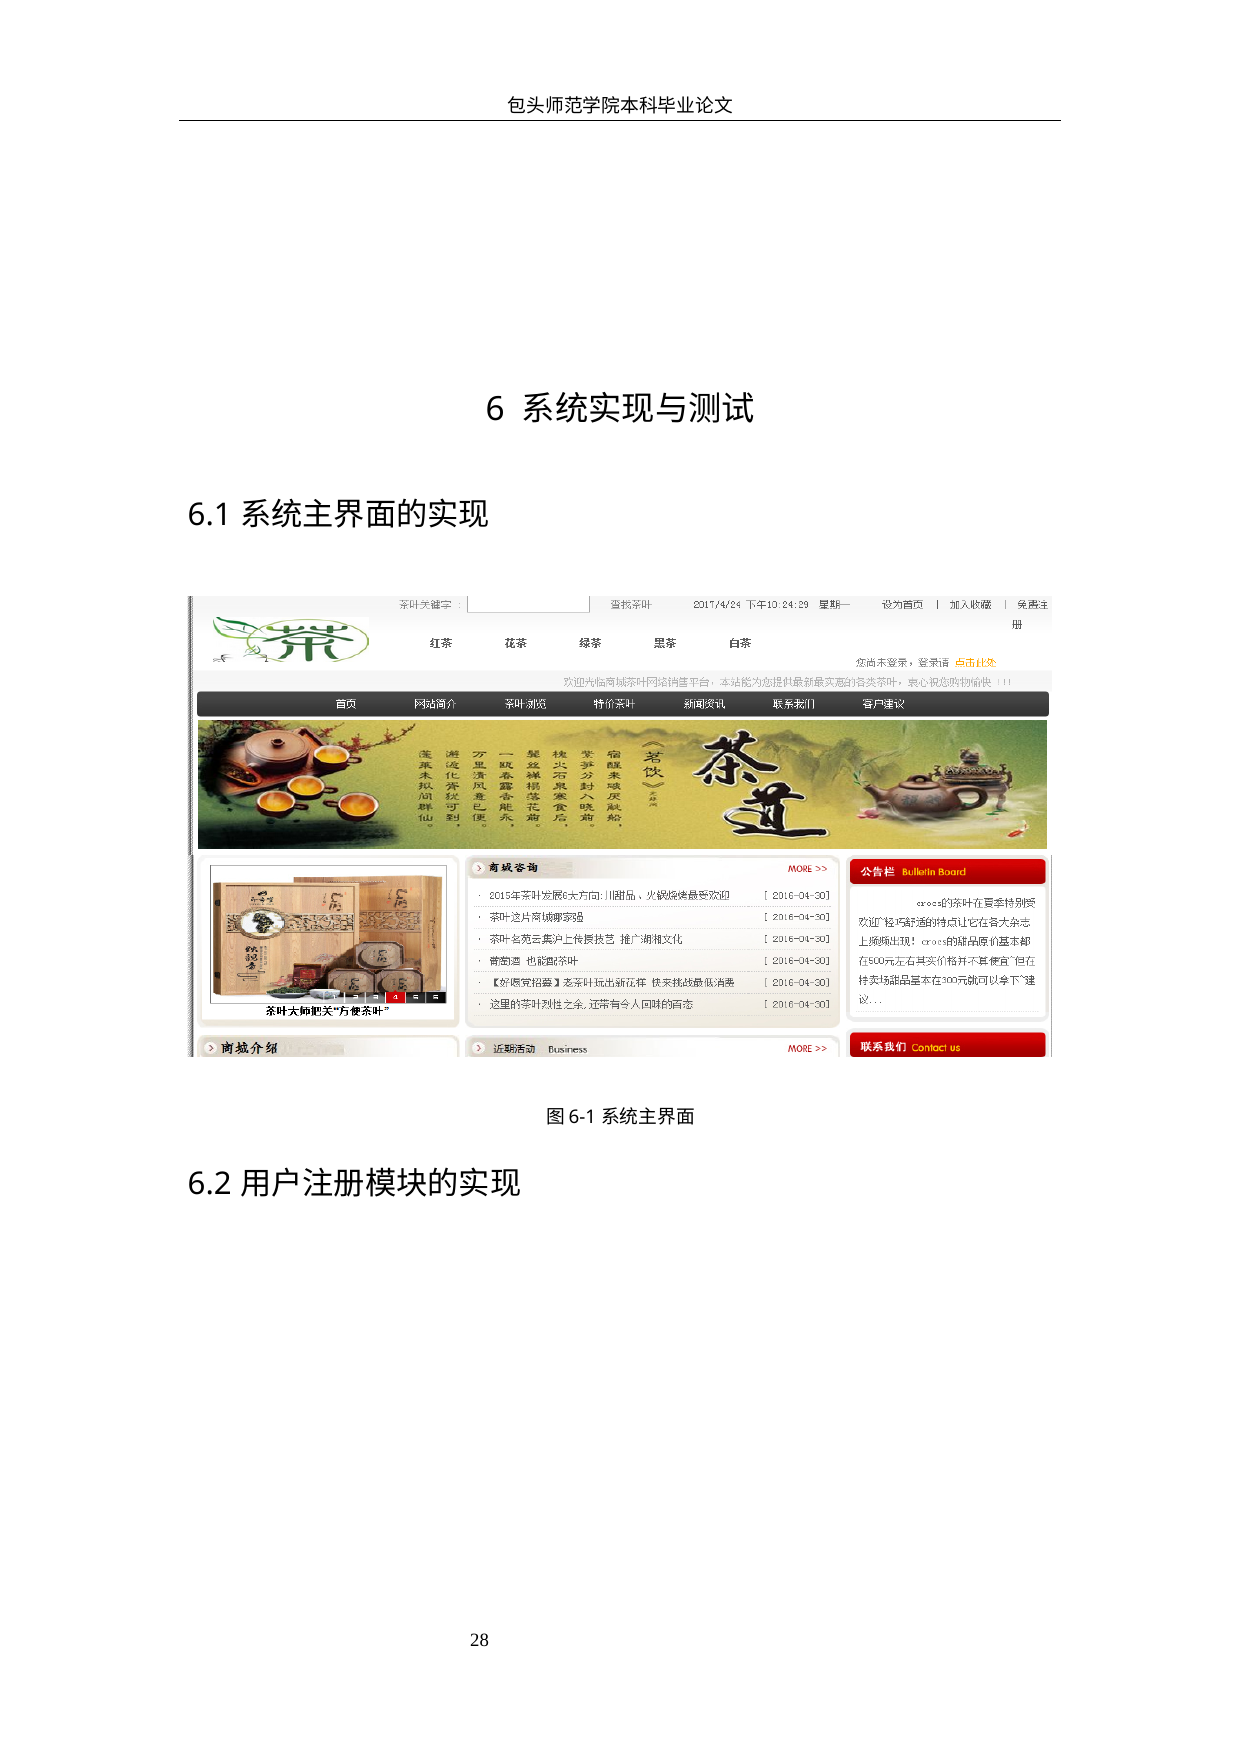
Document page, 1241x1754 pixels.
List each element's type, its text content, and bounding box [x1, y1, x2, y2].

text 图6-1 系统主界面 [187, 1099, 1053, 1132]
text 6 系统实现与测试 [187, 373, 1053, 438]
picture [187, 596, 1052, 1057]
text 6.1 系统主界面的实现 [187, 479, 1053, 544]
text 6.2 用户注册模块的实现 [187, 1148, 1053, 1213]
